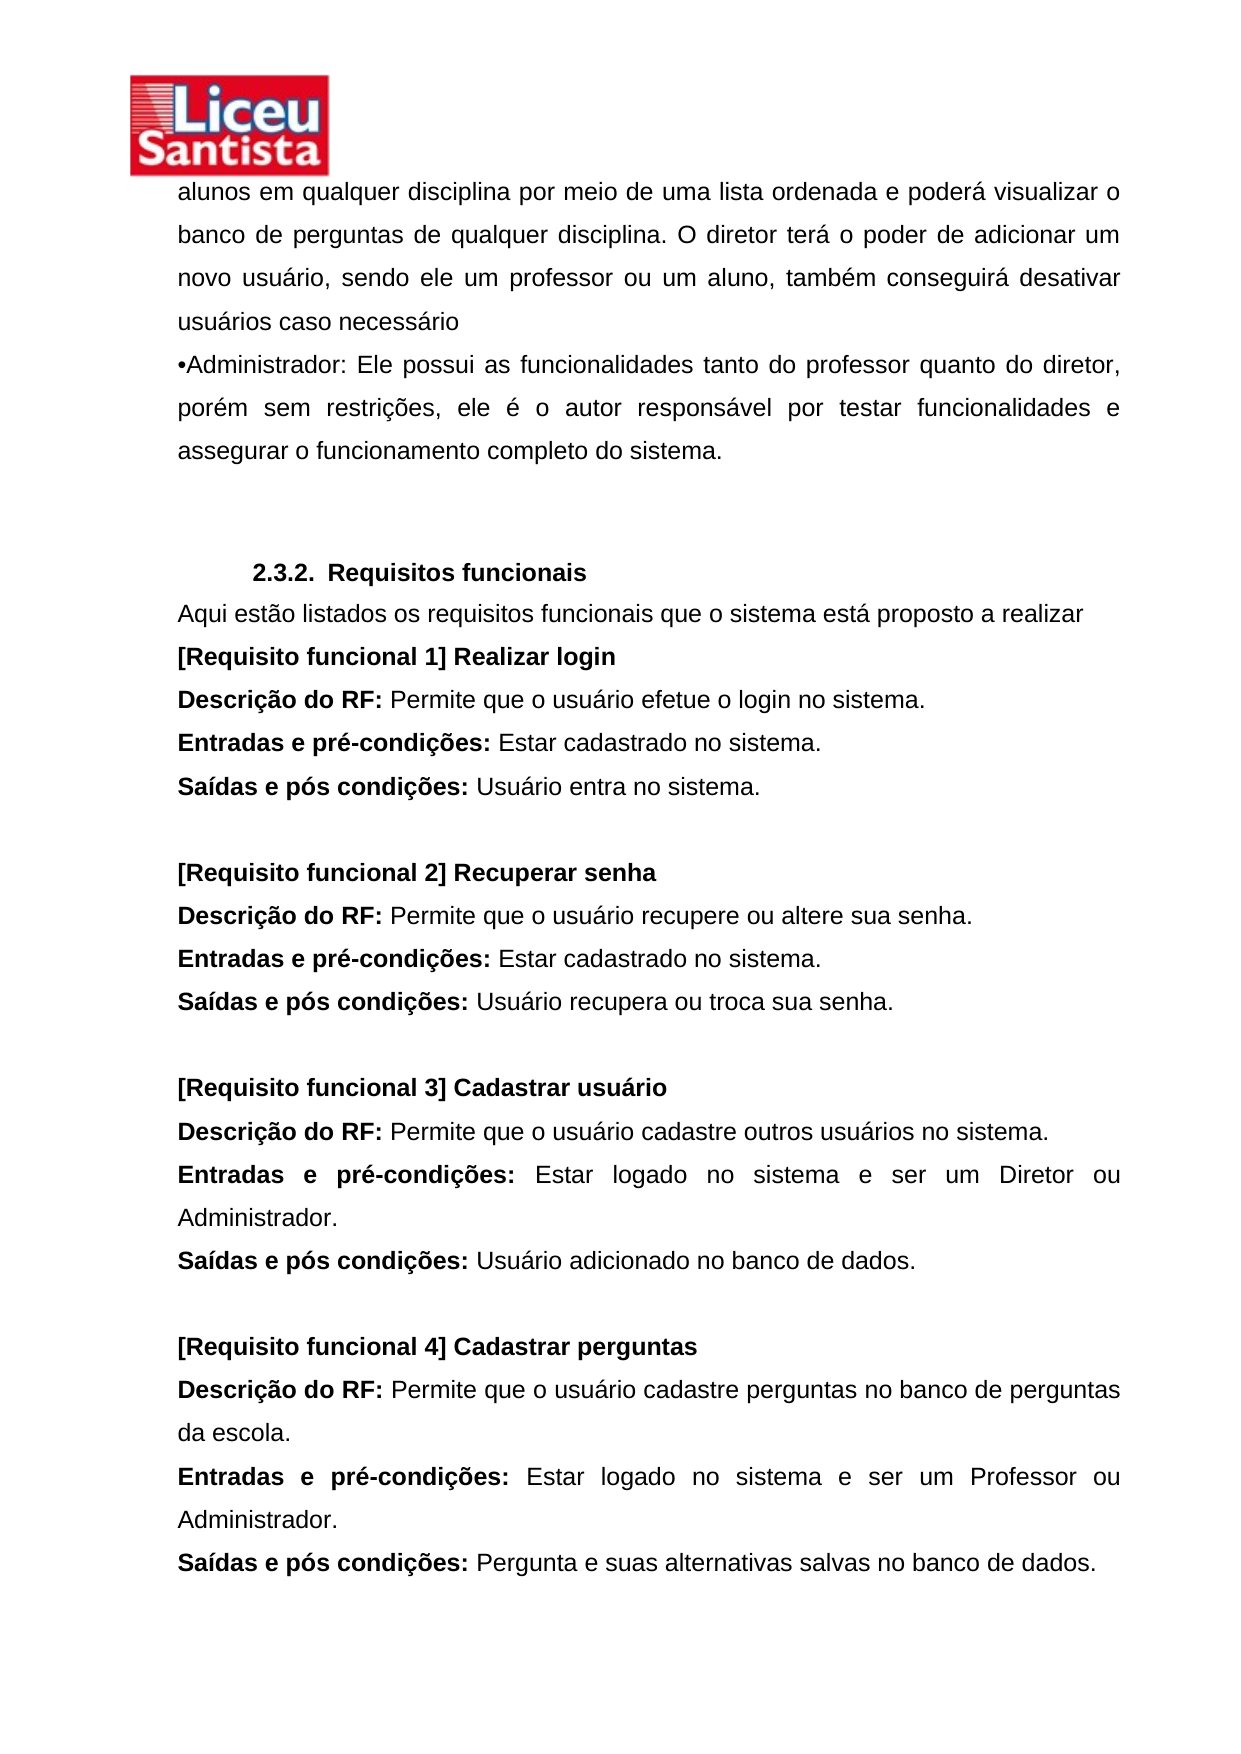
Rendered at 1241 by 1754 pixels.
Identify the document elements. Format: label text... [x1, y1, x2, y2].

text Entradas e pré-condições: Estar logado no sistema e ser um Diretor ou Administrador. [177, 1160, 1122, 1232]
subtitle Requisitos funcionais [252, 558, 1122, 587]
text Saídas e pós condições: Usuário adicionado no banco de dados. [177, 1246, 1122, 1275]
text [Requisito funcional 4] Cadastrar perguntas [177, 1332, 1122, 1361]
text Aqui estão listados os requisitos funcionais que o sistema está proposto a realizar [177, 599, 1122, 628]
text [Requisito funcional 3] Cadastrar usuário [177, 1073, 1122, 1102]
text Descrição do RF: Permite que o usuário recupere ou altere sua senha. [177, 901, 1122, 930]
text [Requisito funcional 2] Recuperar senha [177, 858, 1122, 887]
text Descrição do RF: Permite que o usuário cadastre outros usuários no sistema. [177, 1117, 1122, 1145]
text [Requisito funcional 1] Realizar login [177, 642, 1122, 671]
text Saídas e pós condições: Usuário recupera ou troca sua senha. [177, 987, 1122, 1016]
text •Administrador: Ele possui as funcionalidades tanto do professor quanto do diretor, porém sem restrições, ele é o autor responsável por testar funcionalidades e assegurar o funcionamento completo do sistema. [177, 350, 1122, 465]
text Descrição do RF: Permite que o usuário cadastre perguntas no banco de perguntas da escola. [177, 1375, 1122, 1447]
text Saídas e pós condições: Pergunta e suas alternativas salvas no banco de dados. [177, 1548, 1122, 1577]
text Entradas e pré-condições: Estar cadastrado no sistema. [177, 728, 1122, 757]
text Saídas e pós condições: Usuário entra no sistema. [177, 772, 1122, 800]
text Descrição do RF: Permite que o usuário efetue o login no sistema. [177, 685, 1122, 714]
text Entradas e pré-condições: Estar logado no sistema e ser um Professor ou Administrador. [177, 1462, 1122, 1533]
text Entradas e pré-condições: Estar cadastrado no sistema. [177, 944, 1122, 973]
picture [130, 74, 331, 178]
